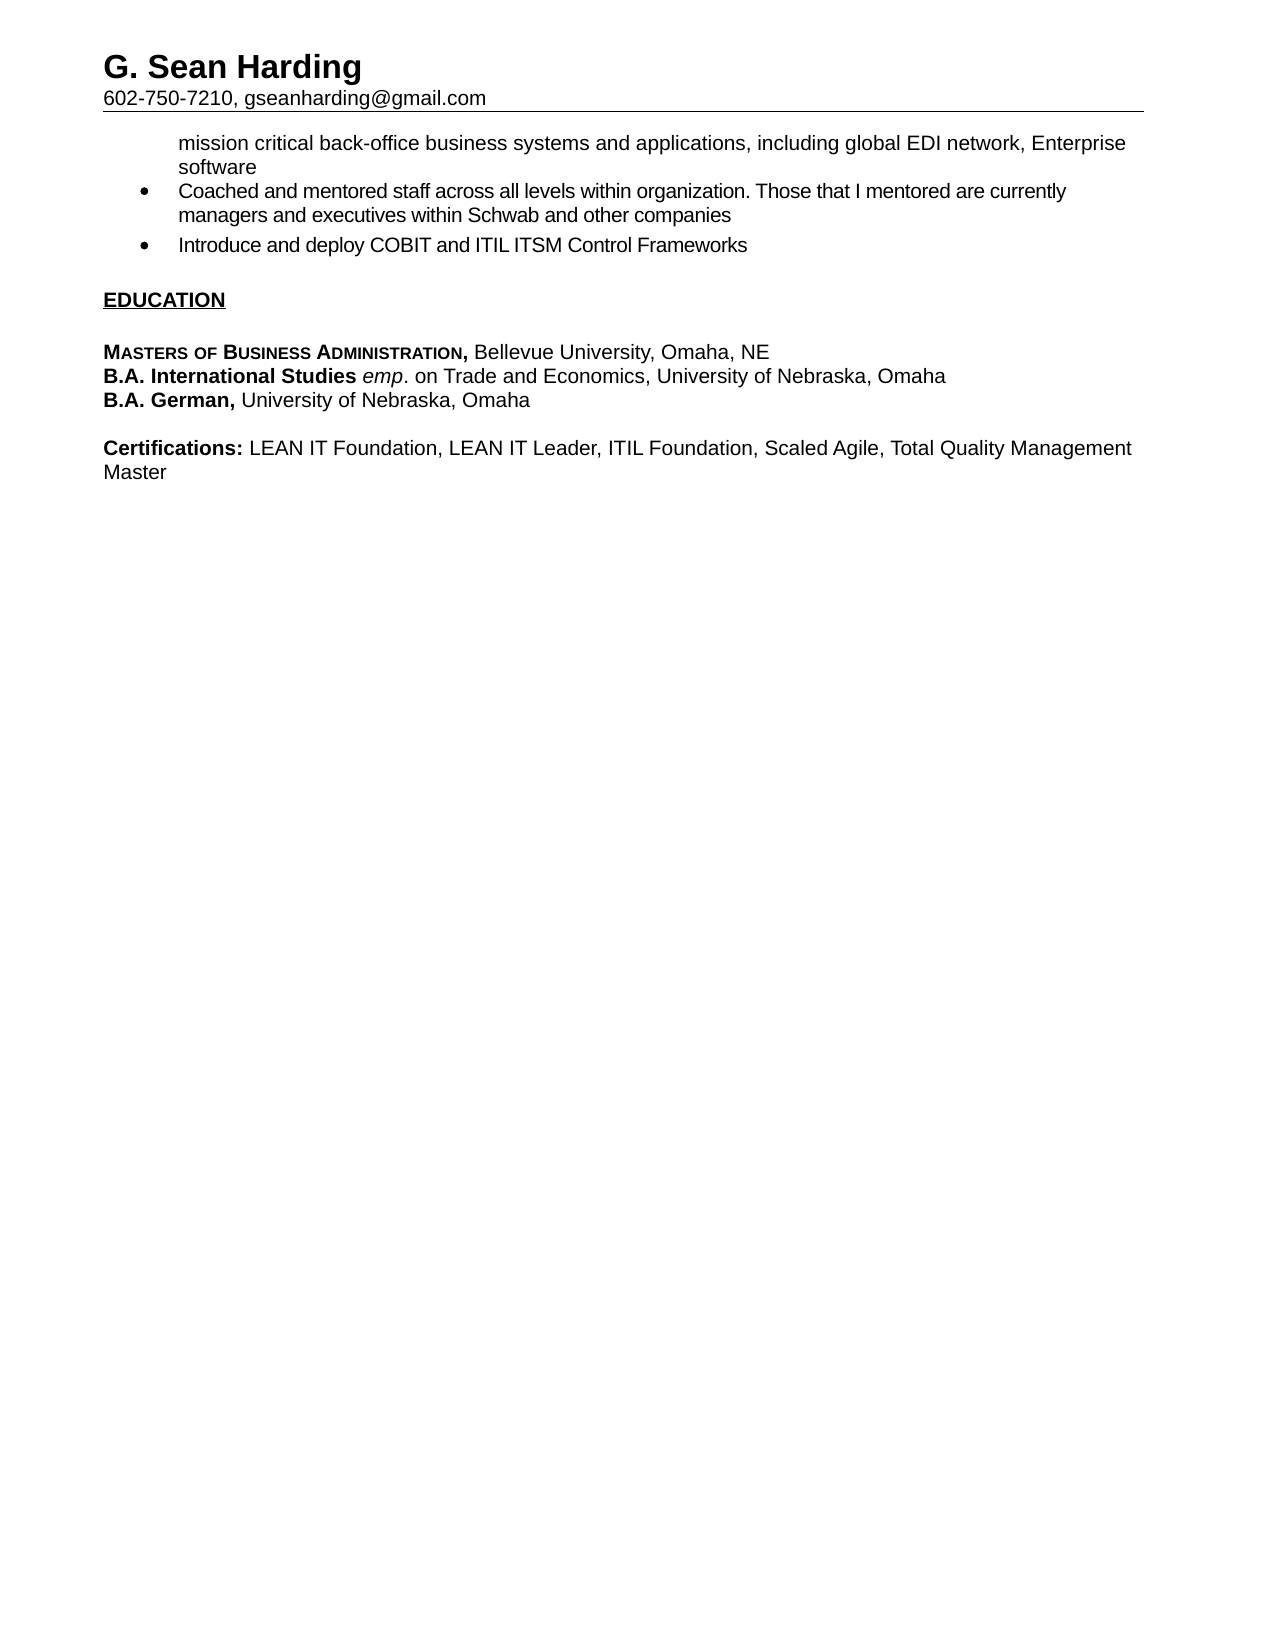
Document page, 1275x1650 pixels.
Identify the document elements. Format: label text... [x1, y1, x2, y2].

list Coached and mentored staff across all levels within organization. Those that I mentored are currently managers and executives within Schwab and other companies [141, 179, 1144, 227]
text Certifications: LEAN IT Foundation, LEAN IT Leader, ITIL Foundation, Scaled Agile, Total Quality Management Master [103, 436, 1144, 484]
text Masters of Business Administration, Bellevue University, Omaha, NE [103, 340, 1144, 364]
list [141, 131, 1144, 179]
text B.A. German, University of Nebraska, Omaha [103, 388, 1144, 412]
text Education [103, 287, 1144, 311]
text B.A. International Studies emp. on Trade and Economics, University of Nebraska, Omaha [103, 364, 1144, 388]
list Introduce and deploy COBIT and ITIL ITSM Control Frameworks [141, 233, 1144, 257]
